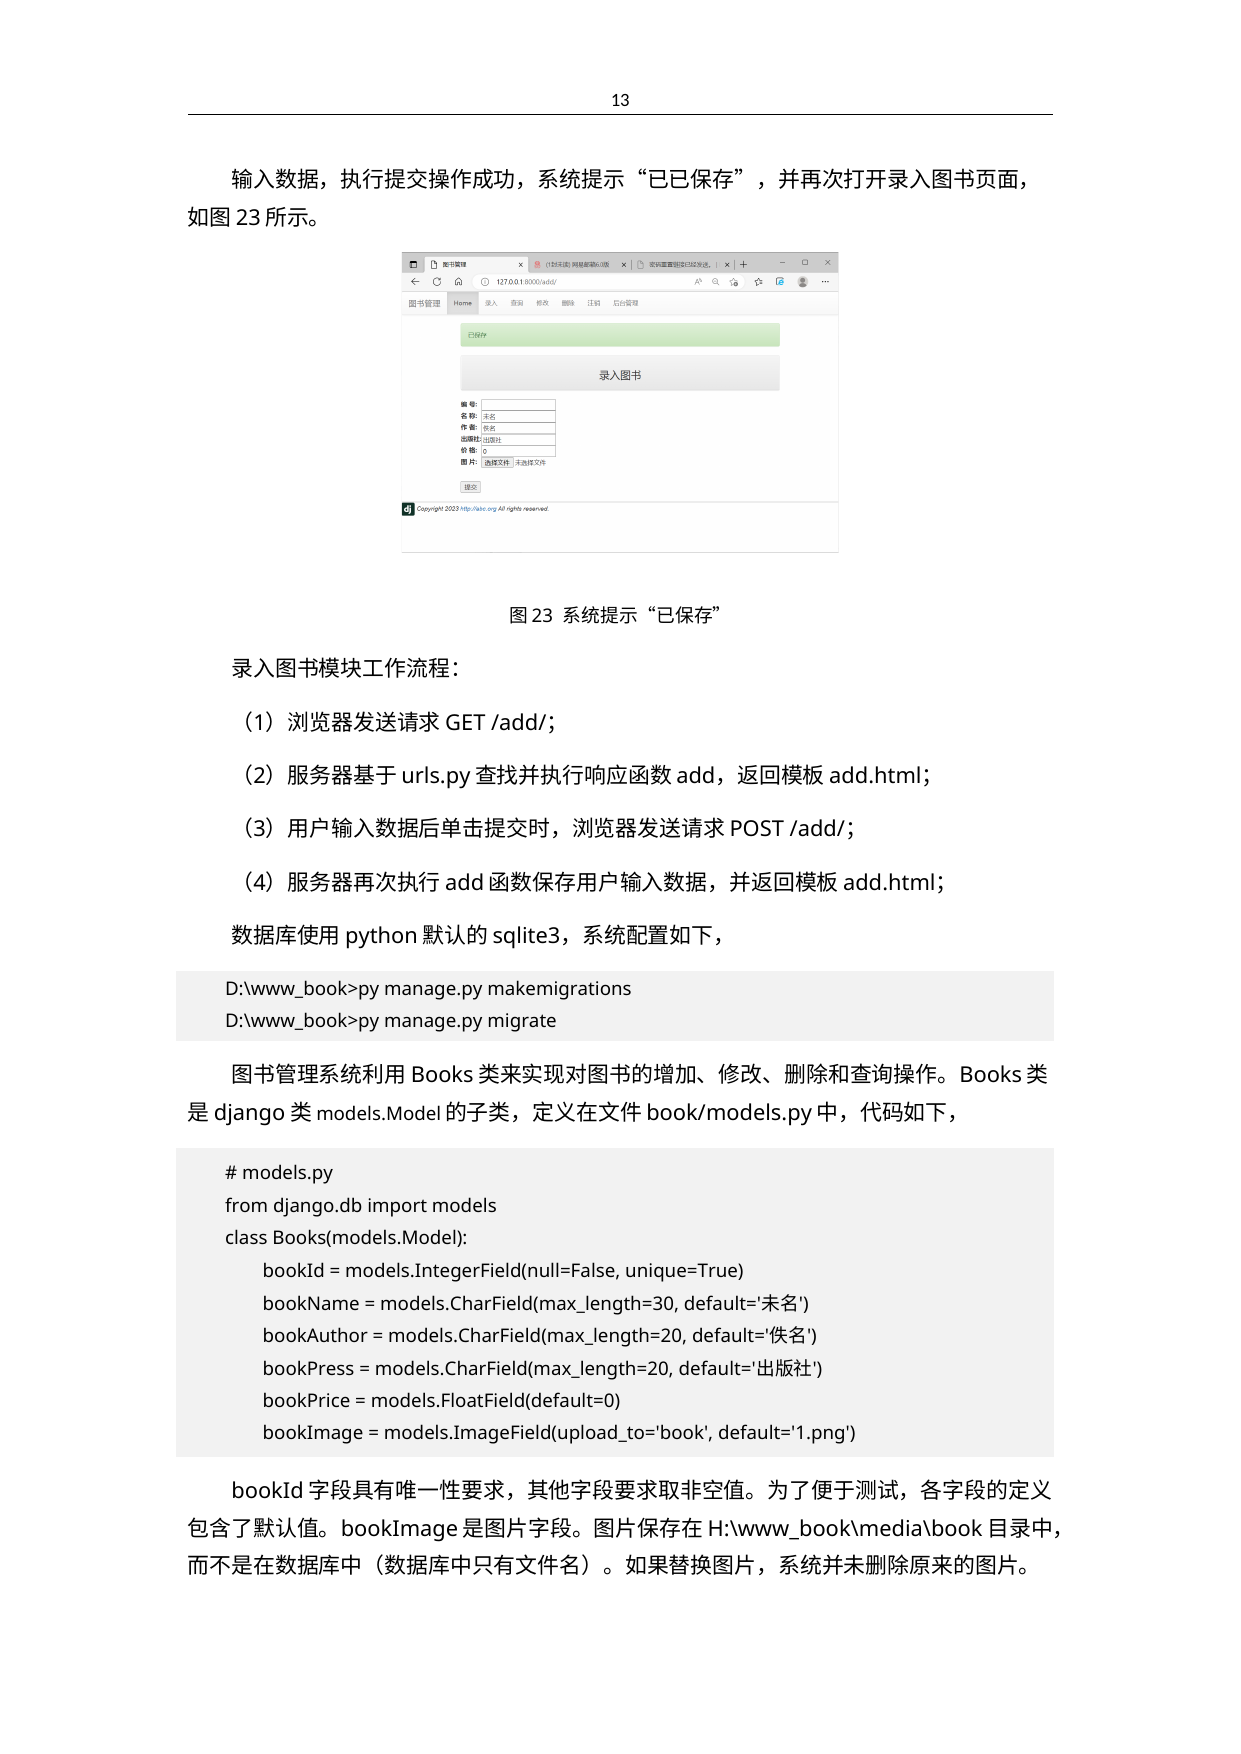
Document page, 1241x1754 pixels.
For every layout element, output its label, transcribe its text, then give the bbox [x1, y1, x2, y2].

text （2）服务器基于urls.py查找并执行响应函数add，返回模板add.html； [187, 758, 1053, 790]
text 数据库使用python默认的sqlite3，系统配置如下， [187, 918, 1053, 950]
table_header # models.py from django.db import models class Books(models.Model): bookId = models.IntegerField(null=False, unique=True) bookName = models.CharField(max_length=30, default='未名') bookAuthor = models.CharField(max_length=20, default='佚名') bookPress = models.CharField(max_length=20, default='出版社') bookPrice = models.FloatField(default=0) bookImage = models.ImageField(upload_to='book', default='1.png') [176, 1148, 1054, 1457]
text 输入数据，执行提交操作成功，系统提示“已已保存”，并再次打开录入图书页面，如图23所示。 [187, 162, 1053, 232]
text （3）用户输入数据后单击提交时，浏览器发送请求POST /add/； [187, 811, 1053, 843]
text （1）浏览器发送请求GET /add/； [187, 704, 1053, 737]
picture [401, 252, 839, 553]
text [187, 1473, 1053, 1580]
text 录入图书模块工作流程： [187, 651, 1053, 683]
text 图书管理系统利用Books类来实现对图书的增加、修改、删除和查询操作。Books类是django类models.Model的子类，定义在文件book/models.py中，代码如下， [187, 1057, 1053, 1127]
table_header D:\www_book>py manage.py makemigrations D:\www_book>py manage.py migrate [176, 971, 1054, 1041]
text （4）服务器再次执行add函数保存用户输入数据，并返回模板add.html； [187, 864, 1053, 897]
text 图23 系统提示“已保存” [187, 598, 1053, 630]
